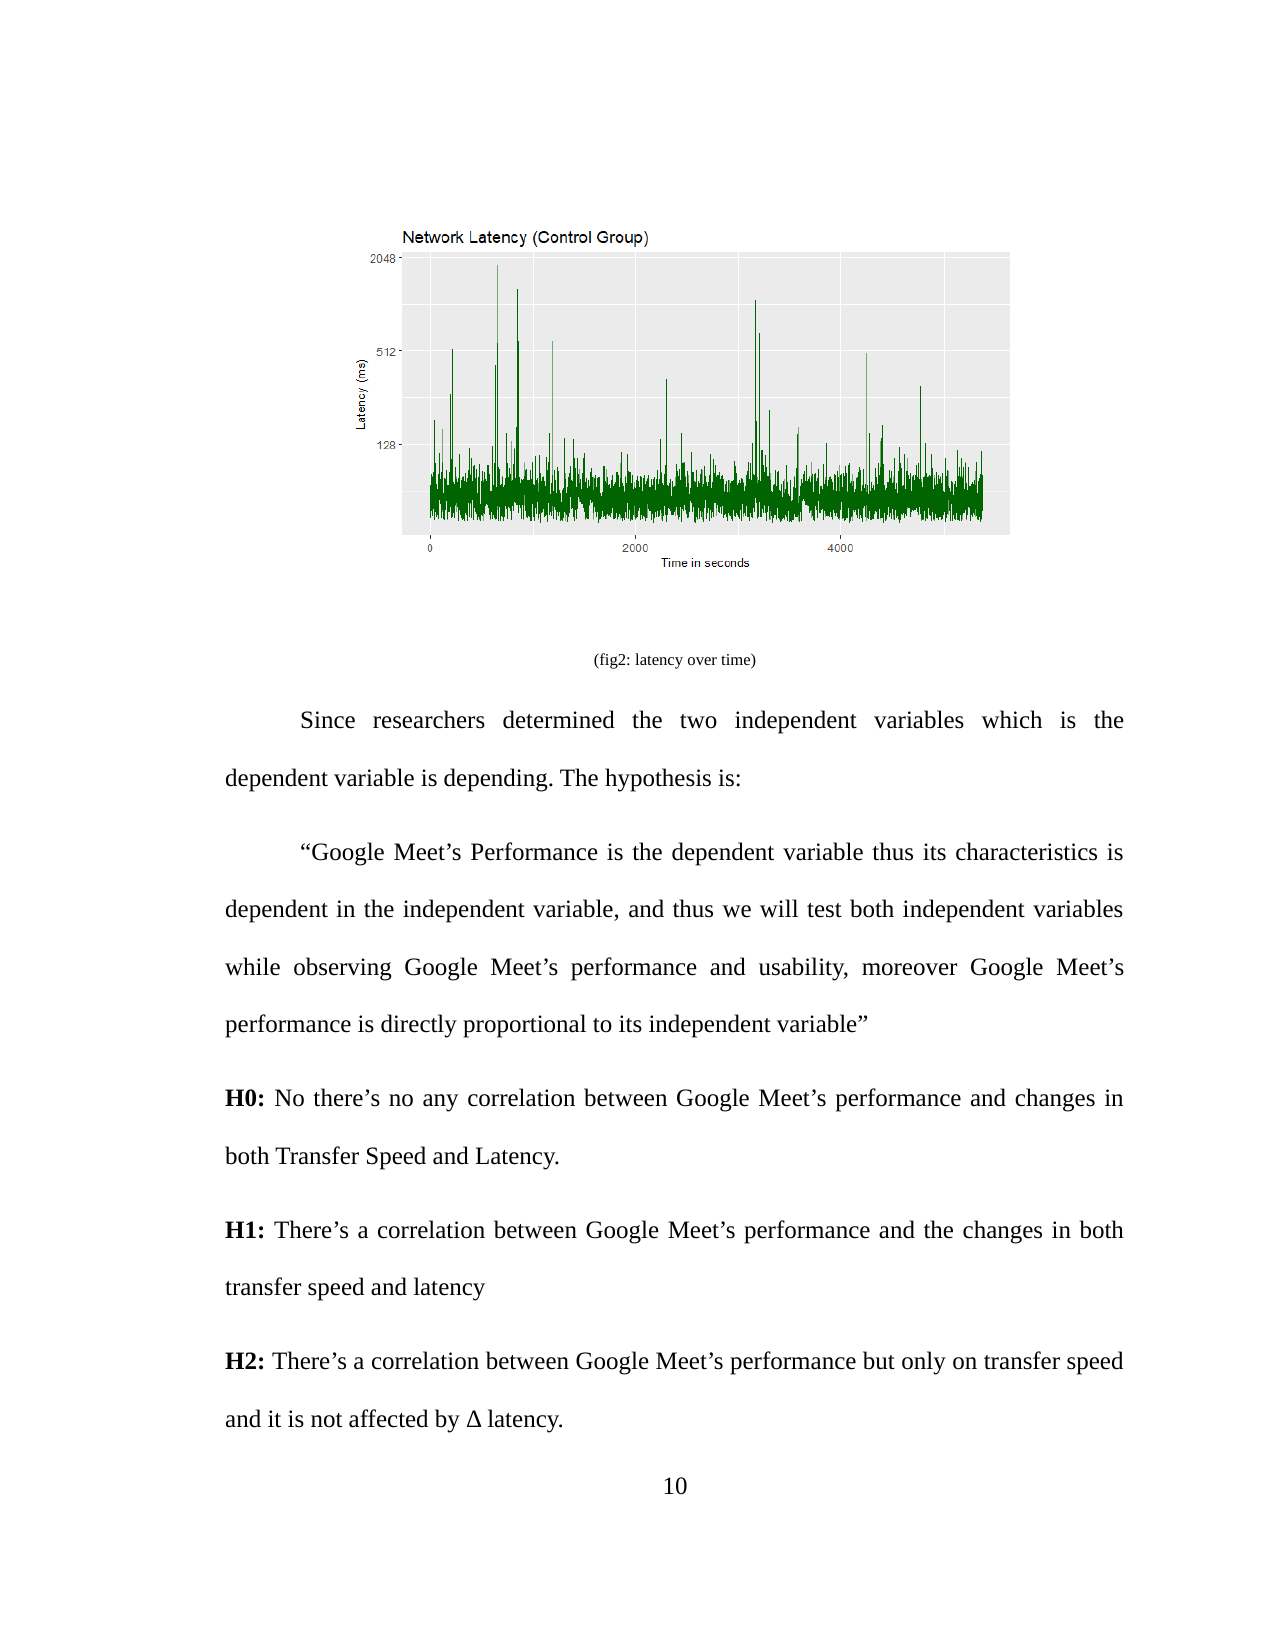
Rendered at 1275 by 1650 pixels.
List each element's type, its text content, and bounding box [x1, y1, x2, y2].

text “Google Meet’s Performance is the dependent variable thus its characteristics is dependent in the independent variable, and thus we will test both independent variables while observing Google Meet’s performance and usability, moreover Google Meet’s performance is directly proportional to its independent variable” [225, 837, 1125, 1038]
text (latency over time) [225, 650, 1125, 669]
text Since researchers determined the two independent variables which is the dependent variable is depending. The hypothesis is: [225, 705, 1125, 791]
picture [347, 222, 1017, 576]
